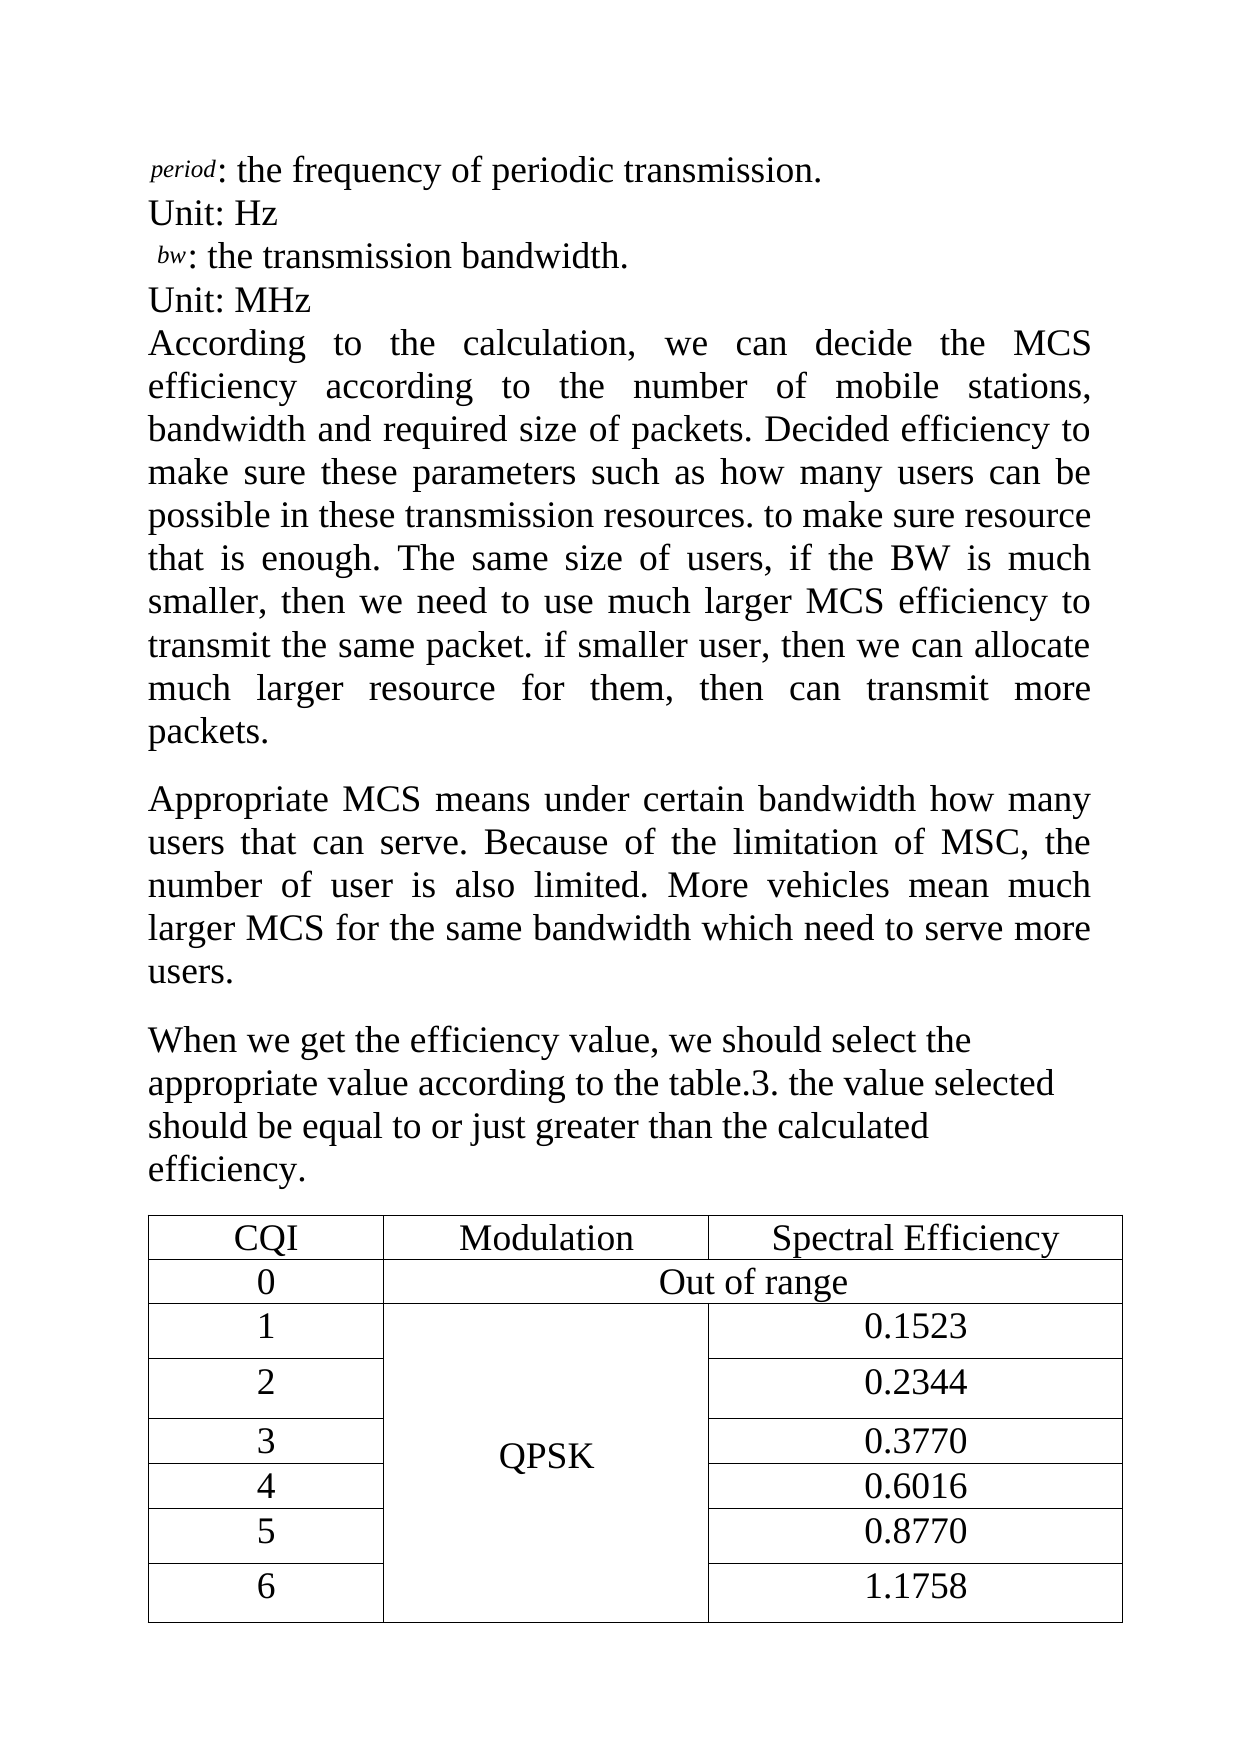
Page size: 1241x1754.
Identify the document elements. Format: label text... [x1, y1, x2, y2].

table_header CQI [149, 1216, 383, 1259]
table_cell 6 [149, 1564, 383, 1622]
table_cell 0.6016 [709, 1464, 1122, 1508]
table_cell QPSK [384, 1304, 708, 1622]
table_cell 3 [149, 1419, 383, 1463]
table_cell 2 [149, 1359, 383, 1418]
text When we get the efficiency value, we should select the appropriate value according to the table.3. the value selected should be equal to or just greater than the calculated efficiency. [148, 1017, 1093, 1189]
text Appropriate MCS means under certain bandwidth how many users that can serve. Because of the limitation of MSC, the number of user is also limited. More vehicles mean much larger MCS for the same bandwidth which need to serve more users. [148, 776, 1093, 992]
table_cell 0.3770 [709, 1419, 1122, 1463]
table_cell 1.1758 [709, 1564, 1122, 1622]
table_cell 4 [149, 1464, 383, 1508]
table_header Spectral Efficiency [709, 1216, 1122, 1259]
table_cell 0 [149, 1260, 383, 1303]
table_cell 0.8770 [709, 1509, 1122, 1563]
text Unit: Hz [148, 191, 1093, 234]
table_cell 5 [149, 1509, 383, 1563]
table_cell 1 [149, 1304, 383, 1358]
text : the transmission bandwidth. [148, 234, 1093, 277]
table_cell 0.1523 [709, 1304, 1122, 1358]
text : the frequency of periodic transmission. [148, 148, 1093, 191]
table_cell Out of range [384, 1260, 1122, 1303]
table_header Modulation [384, 1216, 708, 1259]
table_cell 0.2344 [709, 1359, 1122, 1418]
text Unit: MHz [148, 277, 1093, 320]
text According to the calculation, we can decide the MCS efficiency according to the number of mobile stations, bandwidth and required size of packets. Decided efficiency to make sure these parameters such as how many users can be possible in these transmission resources. to make sure resource that is enough. The same size of users, if the BW is much smaller, then we need to use much larger MCS efficiency to transmit the same packet. if smaller user, then we can allocate much larger resource for them, then can transmit more packets. [148, 320, 1093, 751]
